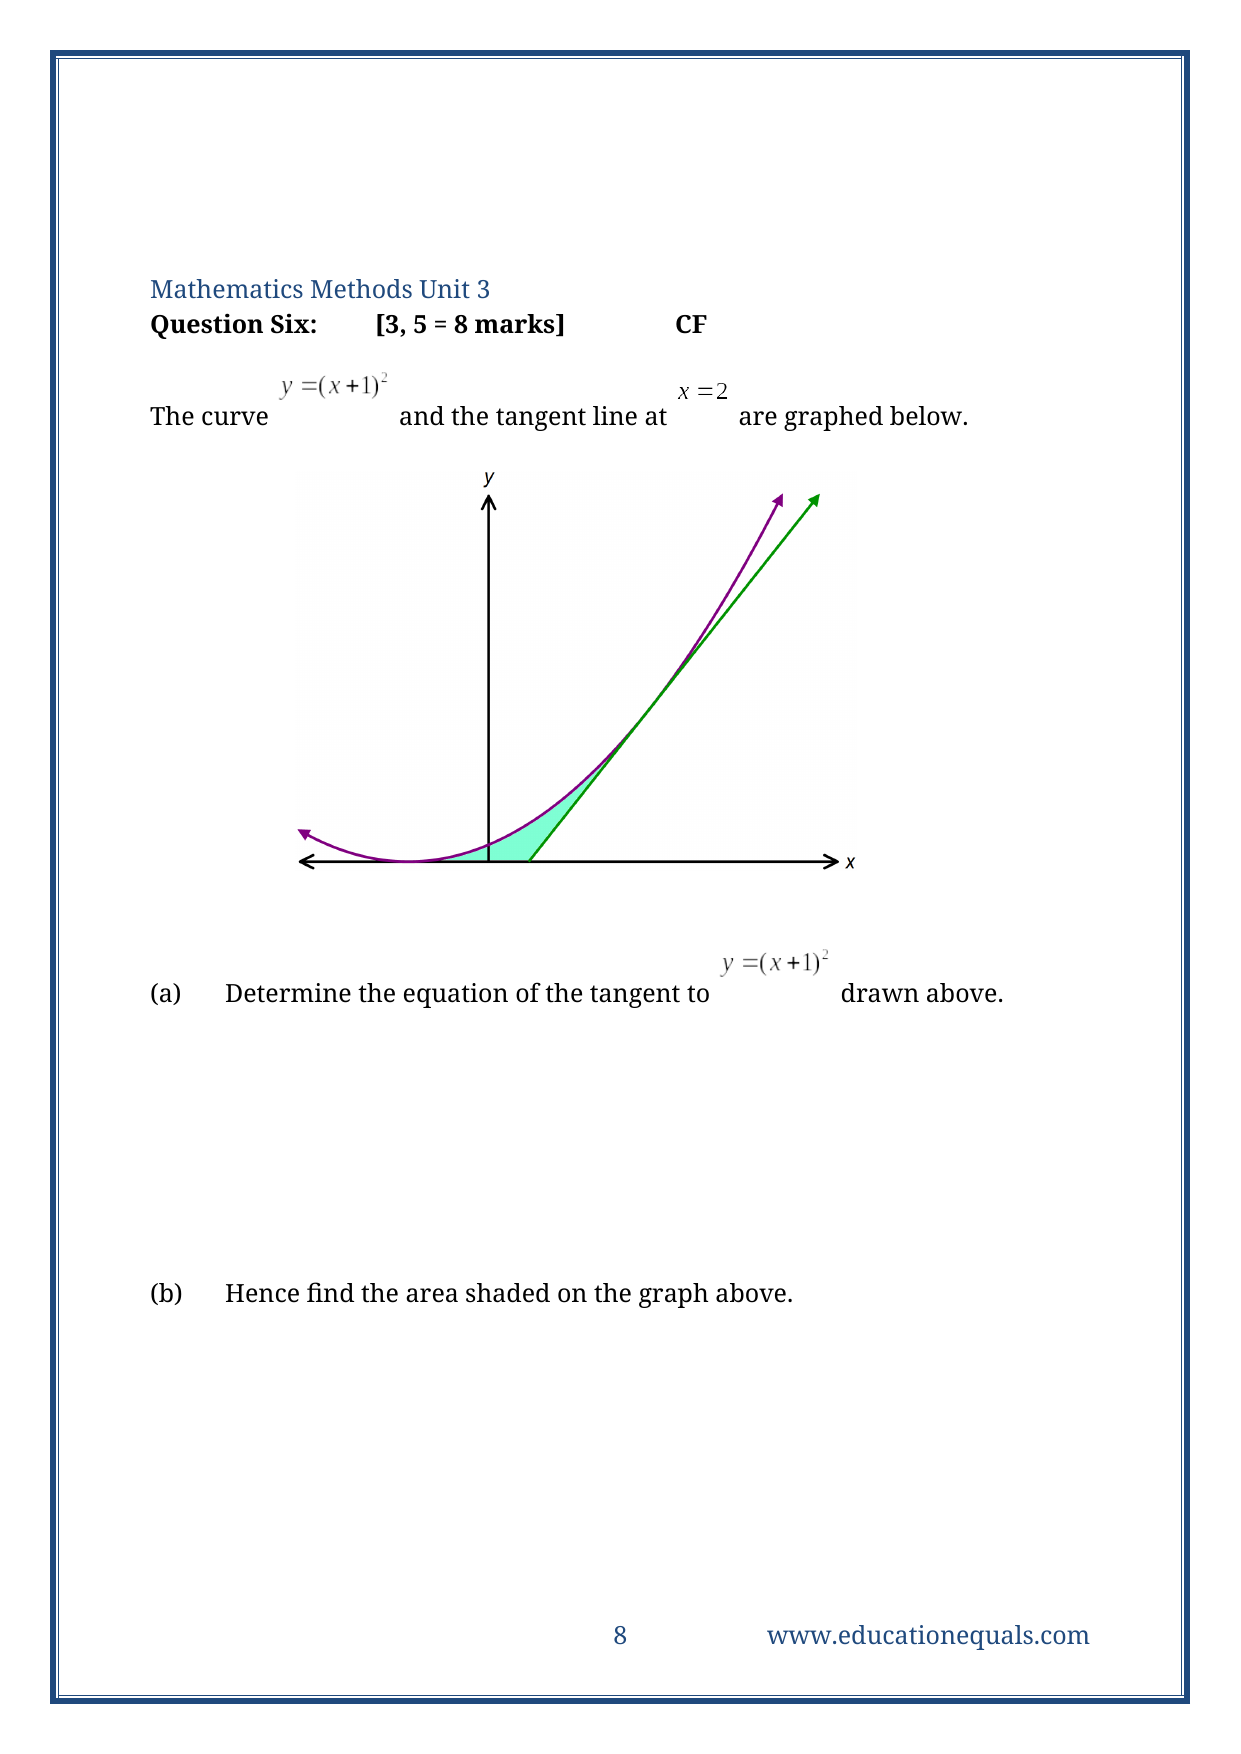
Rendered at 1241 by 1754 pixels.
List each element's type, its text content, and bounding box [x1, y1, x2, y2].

list Hence find the area shaded on the graph above. [150, 1276, 1090, 1310]
picture [295, 471, 857, 871]
list Determine the equation of the tangent to drawn above. [150, 943, 1090, 1010]
text Question Six: [3, 5 = 8 marks] CF [150, 306, 1090, 340]
text The curve and the tangent line at are graphed below. [150, 366, 1090, 433]
